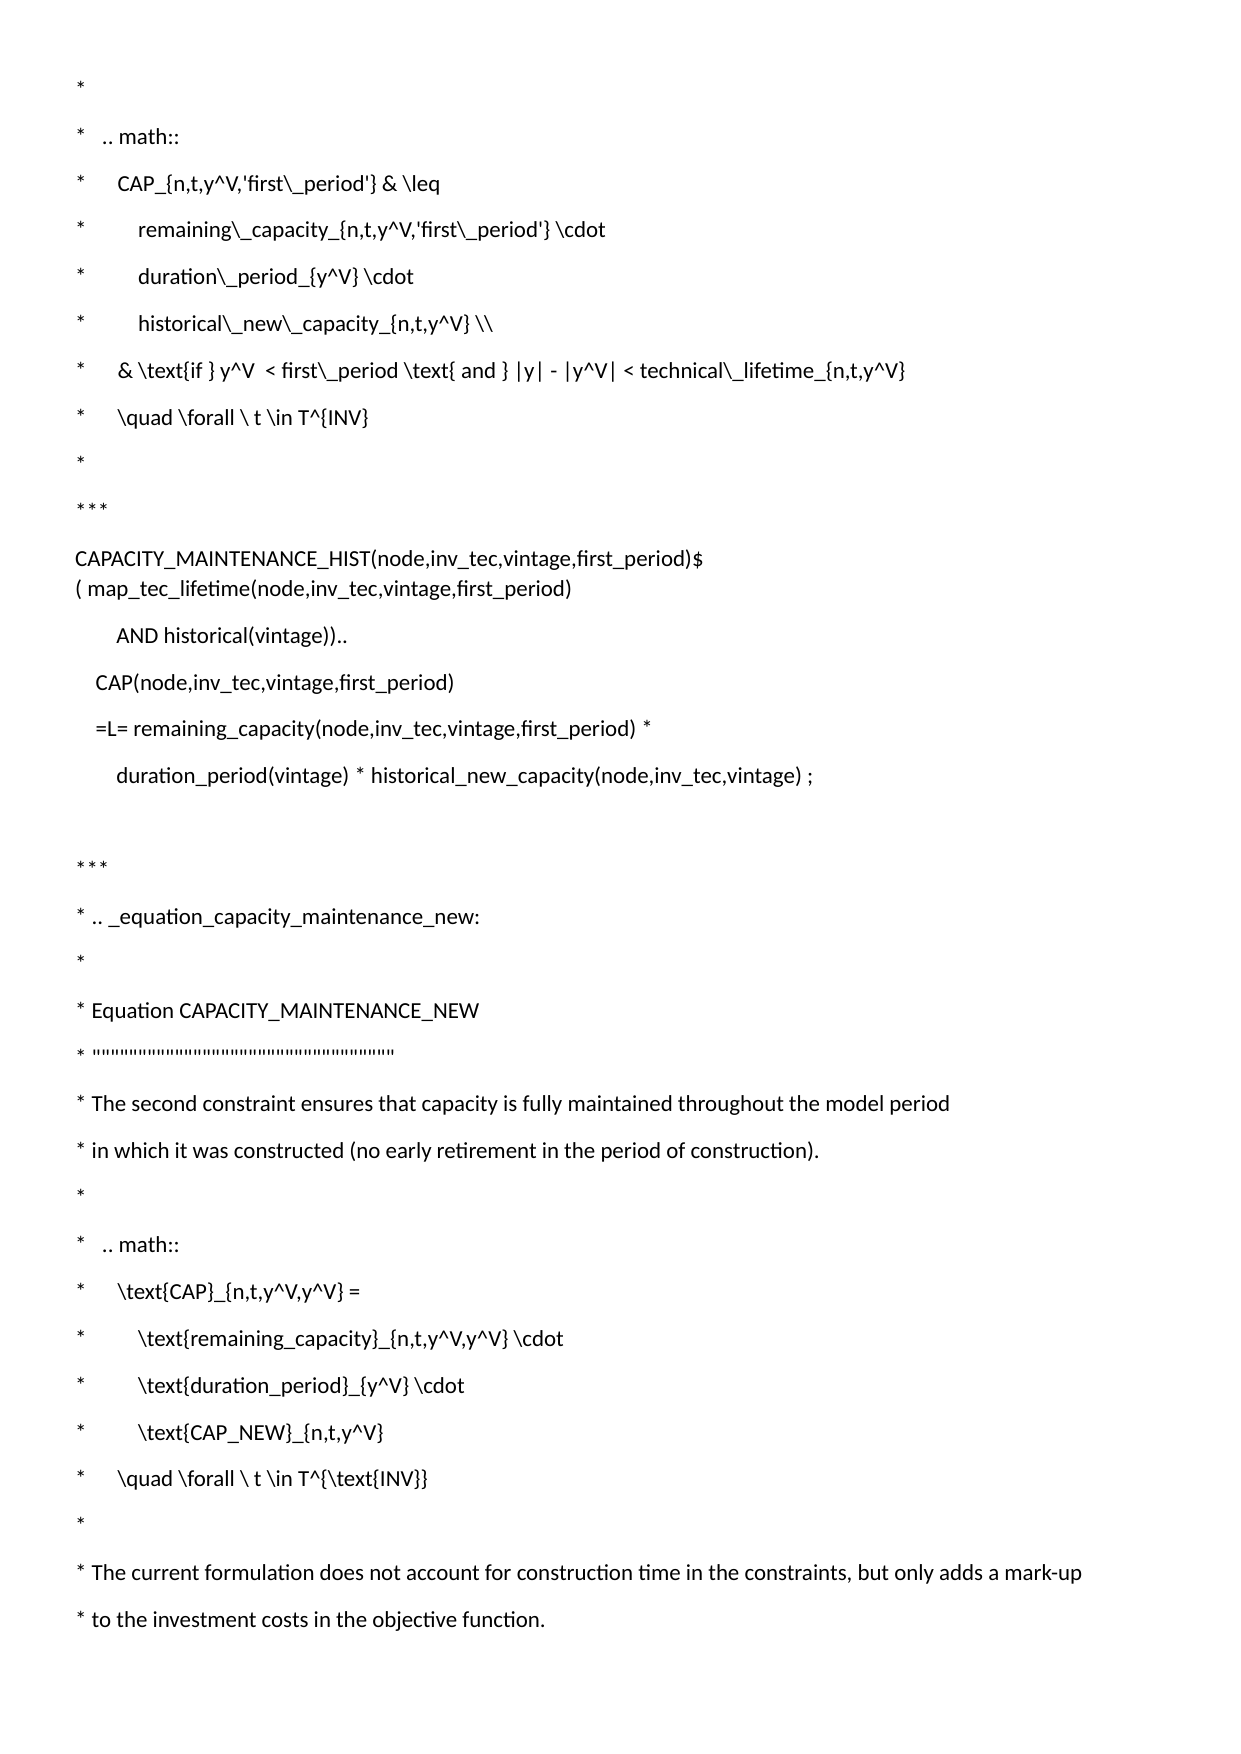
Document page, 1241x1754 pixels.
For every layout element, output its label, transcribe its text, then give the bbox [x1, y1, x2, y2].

text * .. _equation_capacity_maintenance_new: [75, 902, 1165, 930]
text duration_period(vintage) * historical_new_capacity(node,inv_tec,vintage) ; [75, 761, 1165, 789]
text *** [75, 497, 1165, 525]
text * \text{CAP}_{n,t,y^V,y^V} = [75, 1277, 1165, 1305]
text =L= remaining_capacity(node,inv_tec,vintage,first_period) * [75, 714, 1165, 743]
text CAPACITY_MAINTENANCE_HIST(node,inv_tec,vintage,first_period)$( map_tec_lifetime(node,inv_tec,vintage,first_period) [75, 544, 1165, 602]
text * \quad \forall \ t \in T^{\text{INV}} [75, 1464, 1165, 1493]
text * remaining\_capacity_{n,t,y^V,'first\_period'} \cdot [75, 216, 1165, 244]
text * & \text{if } y^V < first\_period \text{ and } |y| - |y^V| < technical\_lifetime_{n,t,y^V} [75, 356, 1165, 384]
text * historical\_new\_capacity_{n,t,y^V} \\ [75, 309, 1165, 337]
text * CAP_{n,t,y^V,'first\_period'} & \leq [75, 169, 1165, 197]
text * [75, 75, 1165, 103]
text CAP(node,inv_tec,vintage,first_period) [75, 668, 1165, 696]
text * The second constraint ensures that capacity is fully maintained throughout the model period [75, 1089, 1165, 1118]
text * to the investment costs in the objective function. [75, 1605, 1165, 1633]
text * The current formulation does not account for construction time in the constraints, but only adds a mark-up [75, 1558, 1165, 1586]
text * """"""""""""""""""""""""""""""""" [75, 1043, 1165, 1071]
text * .. math:: [75, 1230, 1165, 1258]
text * \text{remaining_capacity}_{n,t,y^V,y^V} \cdot [75, 1324, 1165, 1352]
text * duration\_period_{y^V} \cdot [75, 262, 1165, 291]
text * \text{duration_period}_{y^V} \cdot [75, 1371, 1165, 1399]
text AND historical(vintage)).. [75, 621, 1165, 649]
text *** [75, 855, 1165, 883]
text * [75, 450, 1165, 478]
text * [75, 949, 1165, 977]
text * .. math:: [75, 122, 1165, 150]
text * Equation CAPACITY_MAINTENANCE_NEW [75, 996, 1165, 1024]
text * [75, 1183, 1165, 1211]
text * [75, 1511, 1165, 1539]
text * in which it was constructed (no early retirement in the period of construction). [75, 1136, 1165, 1164]
text * \quad \forall \ t \in T^{INV} [75, 403, 1165, 431]
text * \text{CAP_NEW}_{n,t,y^V} [75, 1418, 1165, 1446]
